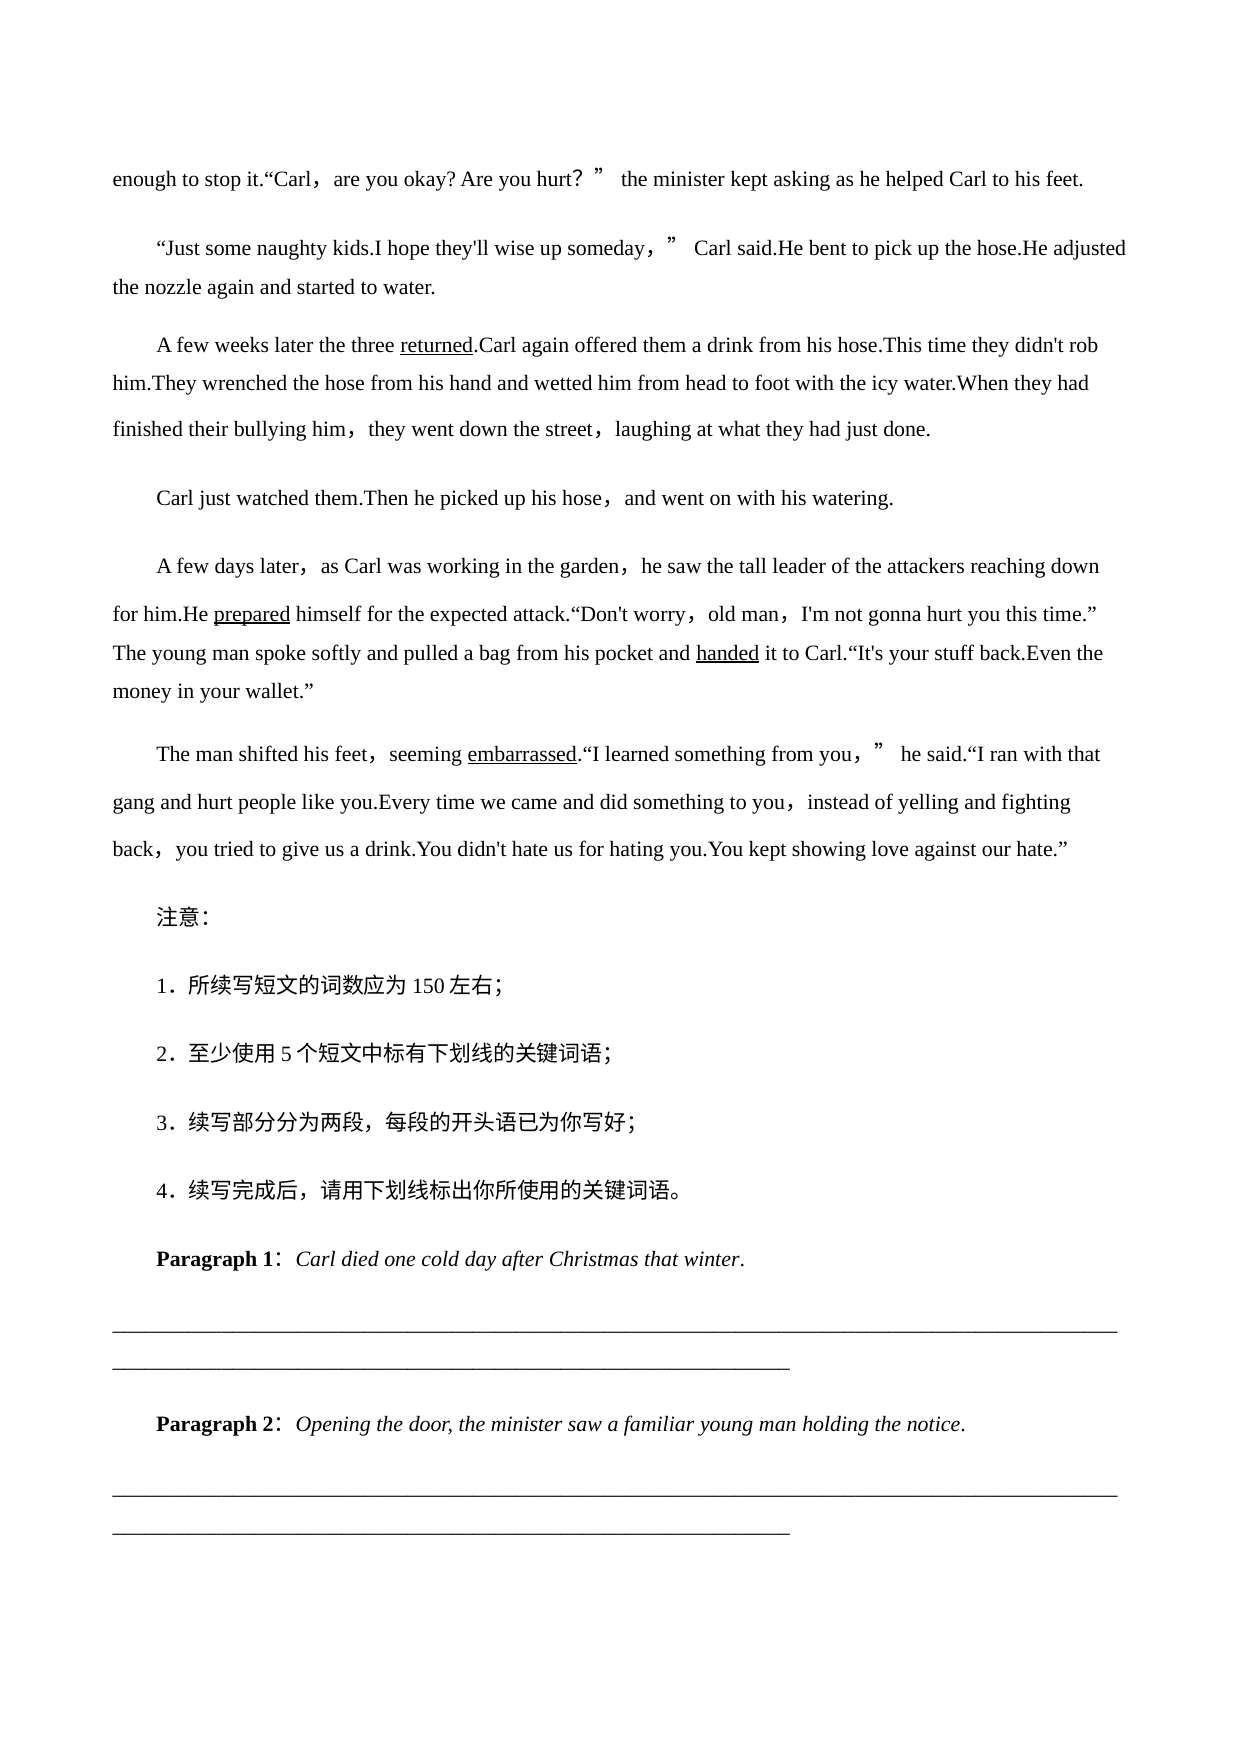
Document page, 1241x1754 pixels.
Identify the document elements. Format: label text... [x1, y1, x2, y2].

text __________________________________________________________________________________________________________________________________________________________ [112, 1474, 1128, 1537]
text Carl just watched them.Then he picked up his hose，and went on with his watering. [112, 480, 1128, 511]
text __________________________________________________________________________________________________________________________________________________________ [112, 1309, 1128, 1373]
text Paragraph 1：Carl died one cold day after Christmas that winter. [112, 1241, 1128, 1273]
text “Just some naughty kids.I hope they'll wise up someday，” Carl said.He bent to pick up the hose.He adjusted the nozzle again and started to water. [112, 229, 1128, 299]
text The man shifted his feet，seeming embarrassed.“I learned something from you，” he said.“I ran with that gang and hurt people like you.Every time we came and did something to you，instead of yelling and fighting back，you tried to give us a drink.You didn't hate us for hating you.You kept showing love against our hate.” [112, 736, 1128, 863]
text 4．续写完成后，请用下划线标出你所使用的关键词语。 [112, 1173, 1128, 1204]
text A few weeks later the three returned.Carl again offered them a drink from his hose.This time they didn't rob him.They wrenched the hose from his hand and wetted him from head to foot with the icy water.When they had finished their bullying him，they went down the street，laughing at what they had just done. [112, 332, 1128, 443]
text Paragraph 2：Opening the door, the minister saw a familiar young man holding the notice. [112, 1406, 1128, 1438]
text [112, 161, 1128, 193]
text 1．所续写短文的词数应为150左右； [112, 968, 1128, 999]
text 2．至少使用5个短文中标有下划线的关键词语； [112, 1036, 1128, 1068]
text 注意： [112, 899, 1128, 931]
text A few days later，as Carl was working in the garden，he saw the tall leader of the attackers reaching down for him.He prepared himself for the expected attack.“Don't worry，old man，I'm not gonna hurt you this time.” The young man spoke softly and pulled a bag from his pocket and handed it to Carl.“It's your stuff back.Even the money in your wallet.” [112, 548, 1128, 703]
text 3．续写部分分为两段，每段的开头语已为你写好； [112, 1104, 1128, 1136]
